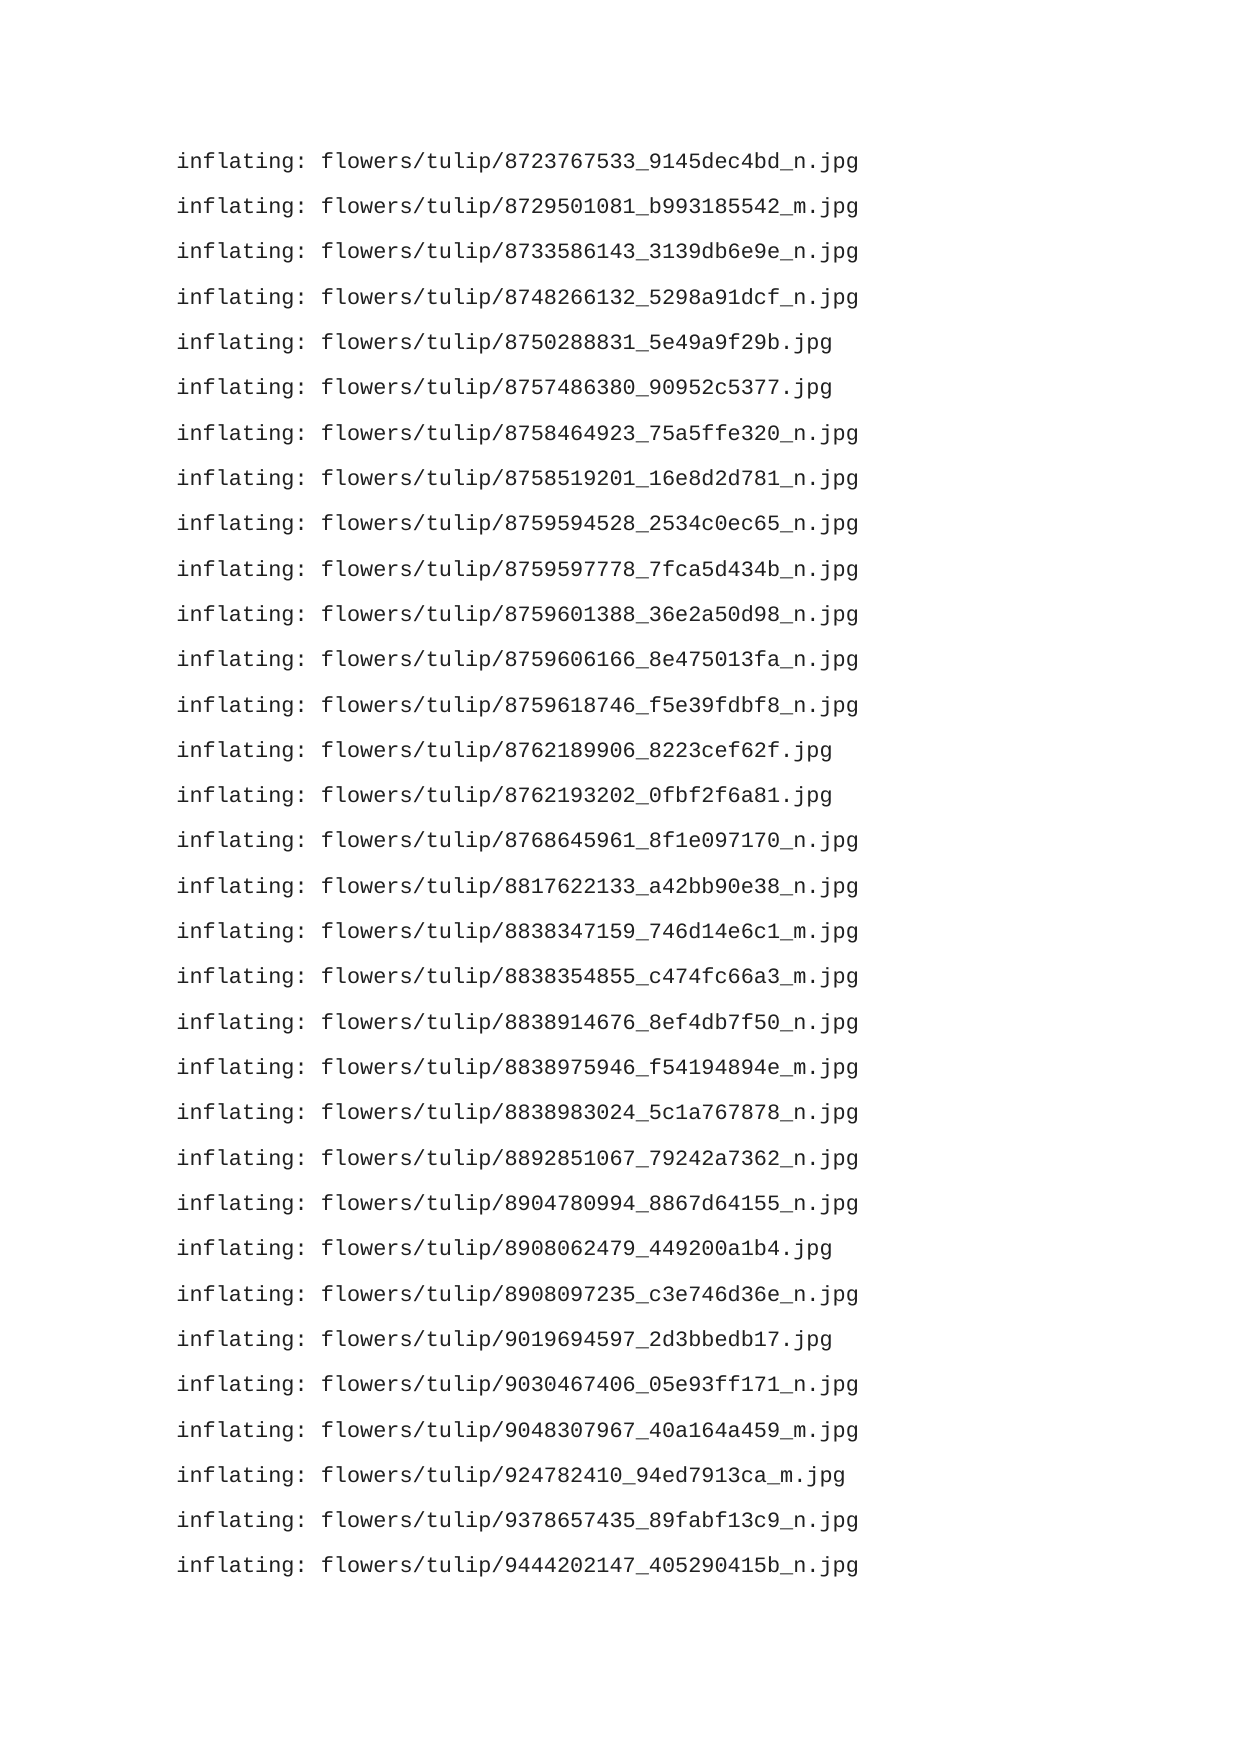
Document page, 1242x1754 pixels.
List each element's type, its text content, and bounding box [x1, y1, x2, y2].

text inflating: flowers/tulip/8723767533_9145dec4bd_n.jpg inflating: flowers/tulip/8729501081_b993185542_m.jpg inflating: flowers/tulip/8733586143_3139db6e9e_n.jpg inflating: flowers/tulip/8748266132_5298a91dcf_n.jpg inflating: flowers/tulip/8750288831_5e49a9f29b.jpg inflating: flowers/tulip/8757486380_90952c5377.jpg inflating: flowers/tulip/8758464923_75a5ffe320_n.jpg inflating: flowers/tulip/8758519201_16e8d2d781_n.jpg inflating: flowers/tulip/8759594528_2534c0ec65_n.jpg inflating: flowers/tulip/8759597778_7fca5d434b_n.jpg inflating: flowers/tulip/8759601388_36e2a50d98_n.jpg inflating: flowers/tulip/8759606166_8e475013fa_n.jpg inflating: flowers/tulip/8759618746_f5e39fdbf8_n.jpg inflating: flowers/tulip/8762189906_8223cef62f.jpg inflating: flowers/tulip/8762193202_0fbf2f6a81.jpg inflating: flowers/tulip/8768645961_8f1e097170_n.jpg inflating: flowers/tulip/8817622133_a42bb90e38_n.jpg inflating: flowers/tulip/8838347159_746d14e6c1_m.jpg inflating: flowers/tulip/8838354855_c474fc66a3_m.jpg inflating: flowers/tulip/8838914676_8ef4db7f50_n.jpg inflating: flowers/tulip/8838975946_f54194894e_m.jpg inflating: flowers/tulip/8838983024_5c1a767878_n.jpg inflating: flowers/tulip/8892851067_79242a7362_n.jpg inflating: flowers/tulip/8904780994_8867d64155_n.jpg inflating: flowers/tulip/8908062479_449200a1b4.jpg inflating: flowers/tulip/8908097235_c3e746d36e_n.jpg inflating: flowers/tulip/9019694597_2d3bbedb17.jpg inflating: flowers/tulip/9030467406_05e93ff171_n.jpg inflating: flowers/tulip/9048307967_40a164a459_m.jpg inflating: flowers/tulip/924782410_94ed7913ca_m.jpg inflating: flowers/tulip/9378657435_89fabf13c9_n.jpg inflating: flowers/tulip/9444202147_405290415b_n.jpg [176, 150, 861, 1579]
